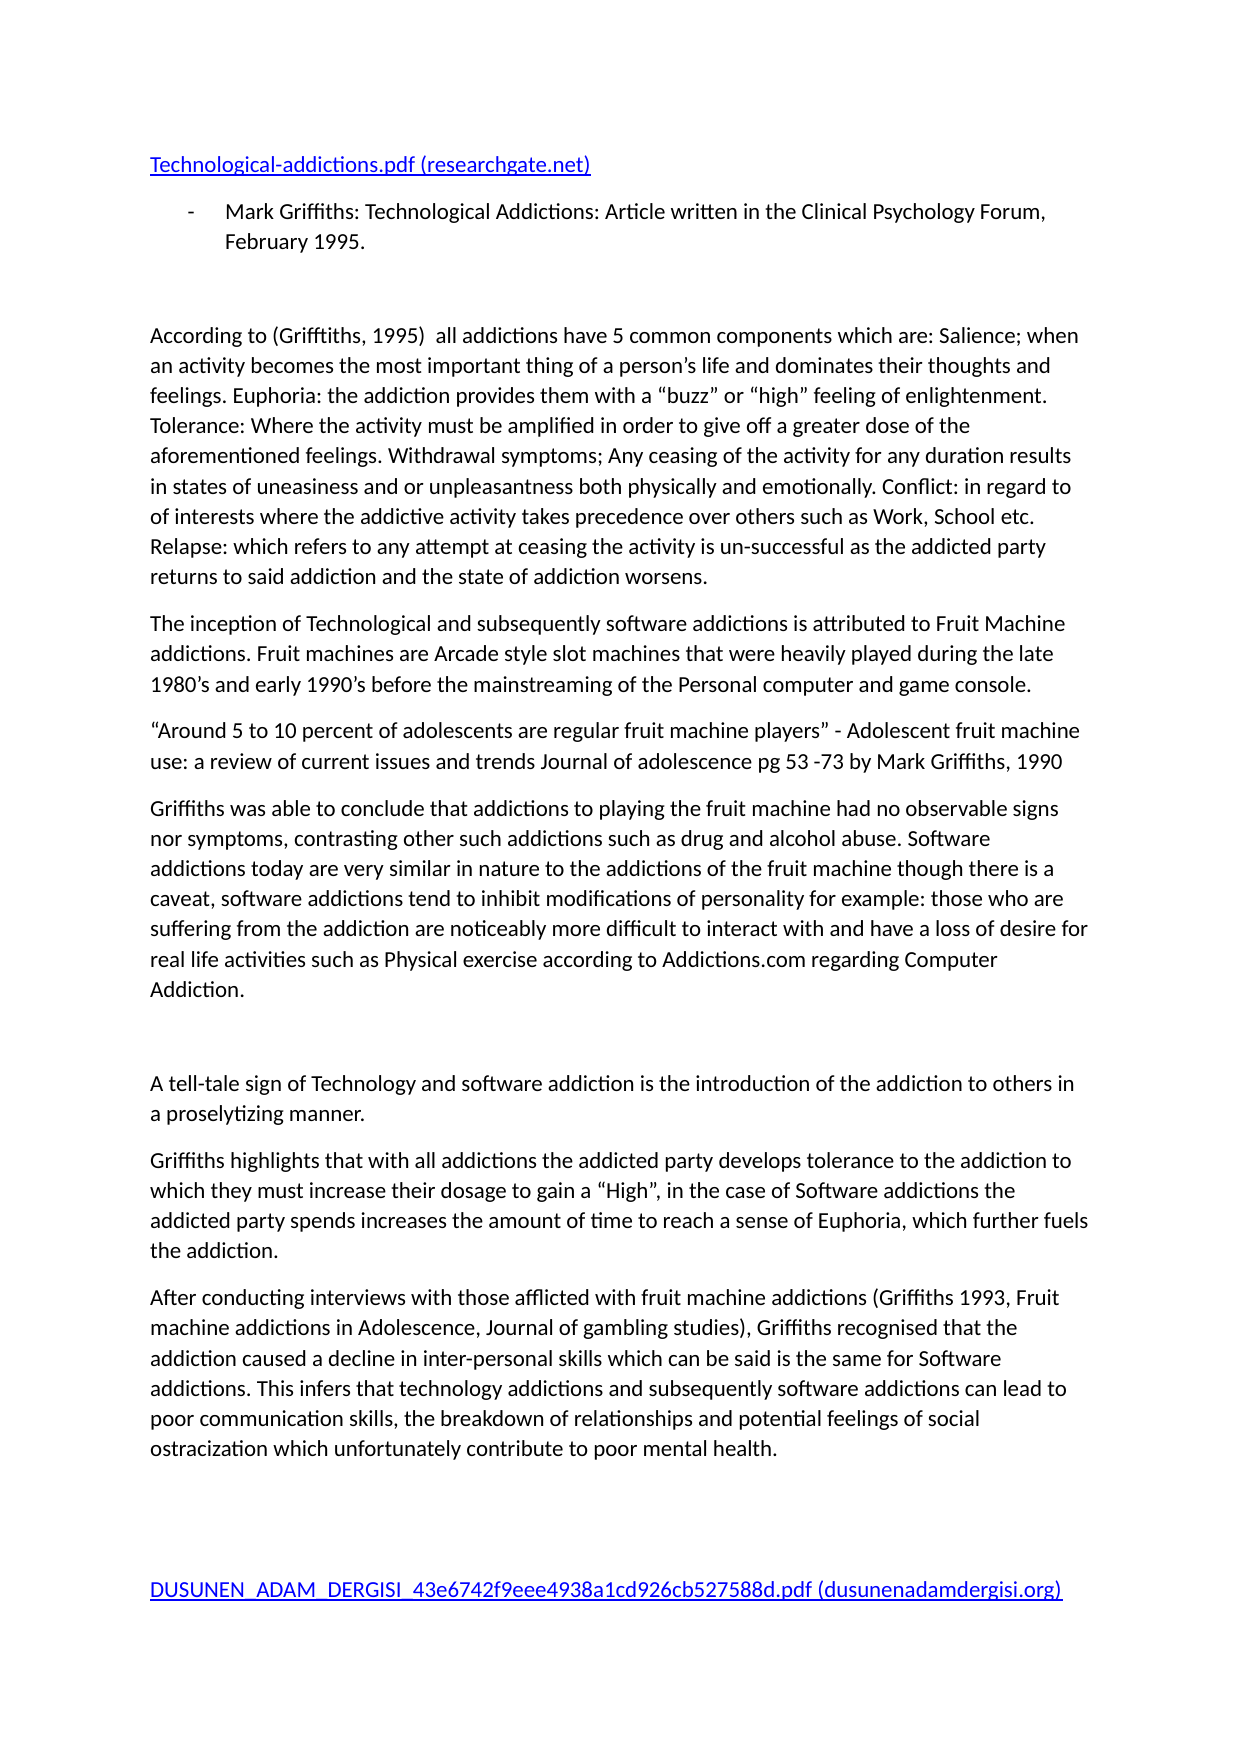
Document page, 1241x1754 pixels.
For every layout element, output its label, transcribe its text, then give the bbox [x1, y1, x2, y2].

text After conducting interviews with those afflicted with fruit machine addictions (Griffiths 1993, Fruit machine addictions in Adolescence, Journal of gambling studies), Griffiths recognised that the addiction caused a decline in inter-personal skills which can be said is the same for Software addictions. This infers that technology addictions and subsequently software addictions can lead to poor communication skills, the breakdown of relationships and potential feelings of social ostracization which unfortunately contribute to poor mental health. [150, 1283, 1090, 1462]
text Technological-addictions.pdf (researchgate.net) [150, 150, 1090, 178]
text The inception of Technological and subsequently software addictions is attributed to Fruit Machine addictions. Fruit machines are Arcade style slot machines that were heavily played during the late 1980’s and early 1990’s before the mainstreaming of the Personal computer and game console. [150, 609, 1090, 698]
text DUSUNEN_ADAM_DERGISI_43e6742f9eee4938a1cd926cb527588d.pdf (dusunenadamdergisi.org) [150, 1575, 1090, 1603]
text According to (Grifftiths, 1995) all addictions have 5 common components which are: Salience; when an activity becomes the most important thing of a person’s life and dominates their thoughts and feelings. Euphoria: the addiction provides them with a “buzz” or “high” feeling of enlightenment. Tolerance: Where the activity must be amplified in order to give off a greater dose of the aforementioned feelings. Withdrawal symptoms; Any ceasing of the activity for any duration results in states of uneasiness and or unpleasantness both physically and emotionally. Conflict: in regard to of interests where the addictive activity takes precedence over others such as Work, School etc. Relapse: which refers to any attempt at ceasing the activity is un-successful as the addicted party returns to said addiction and the state of addiction worsens. [150, 321, 1090, 591]
text Griffiths highlights that with all addictions the addicted party develops tolerance to the addiction to which they must increase their dosage to gain a “High”, in the case of Software addictions the addicted party spends increases the amount of time to reach a sense of Euphoria, which further fuels the addiction. [150, 1146, 1090, 1264]
text Griffiths was able to conclude that addictions to playing the fruit machine had no observable signs nor symptoms, contrasting other such addictions such as drug and alcohol abuse. Software addictions today are very similar in nature to the addictions of the fruit machine though there is a caveat, software addictions tend to inhibit modifications of personality for example: those who are suffering from the addiction are noticeably more difficult to interact with and have a loss of desire for real life activities such as Physical exercise according to Addictions.com regarding Computer Addiction. [150, 794, 1090, 1003]
list Mark Griffiths: Technological Addictions: Article written in the Clinical Psychology Forum, February 1995. [187, 197, 1090, 255]
text A tell-tale sign of Technology and software addiction is the introduction of the addiction to others in a proselytizing manner. [150, 1069, 1090, 1127]
text “Around 5 to 10 percent of adolescents are regular fruit machine players” - Adolescent fruit machine use: a review of current issues and trends Journal of adolescence pg 53 -73 by Mark Griffiths, 1990 [150, 717, 1090, 775]
